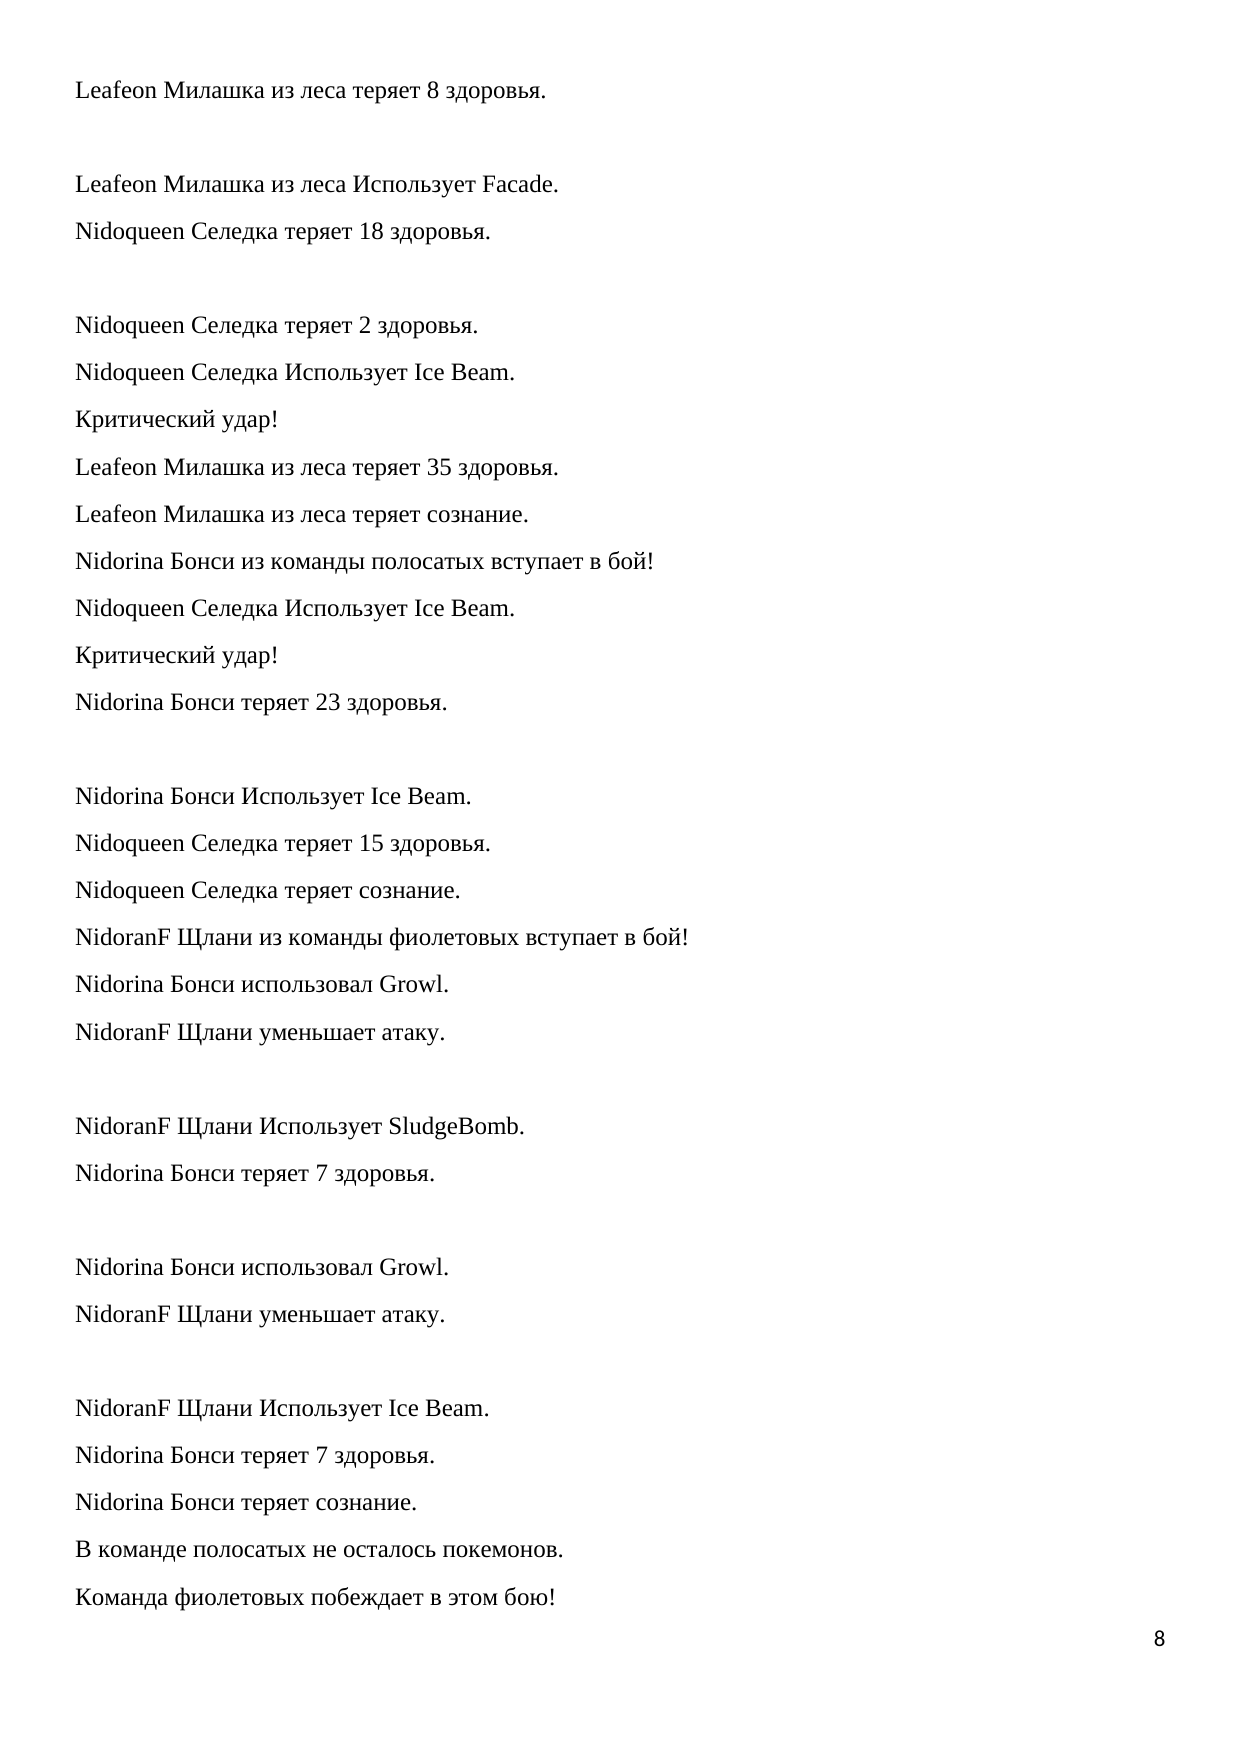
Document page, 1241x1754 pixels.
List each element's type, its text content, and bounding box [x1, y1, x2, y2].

text NidoranF Щлани Использует SludgeBomb. [75, 1111, 1165, 1139]
text Nidorina Бонси Использует Ice Beam. [75, 781, 1165, 810]
text Nidoqueen Селедка теряет сознание. [75, 875, 1165, 904]
text Команда фиолетовых побеждает в этом бою! [75, 1582, 1165, 1610]
text Leafeon Милашка из леса теряет 8 здоровья. [75, 75, 1165, 104]
text Nidorina Бонси теряет 7 здоровья. [75, 1440, 1165, 1469]
text Критический удар! [75, 640, 1165, 669]
text Nidorina Бонси теряет 23 здоровья. [75, 687, 1165, 716]
text NidoranF Щлани уменьшает атаку. [75, 1017, 1165, 1045]
text Nidorina Бонси теряет 7 здоровья. [75, 1158, 1165, 1187]
text Nidorina Бонси использовал Growl. [75, 1252, 1165, 1281]
text Leafeon Милашка из леса теряет сознание. [75, 499, 1165, 527]
text Nidorina Бонси теряет сознание. [75, 1487, 1165, 1516]
text В команде полосатых не осталось покемонов. [75, 1534, 1165, 1563]
text NidoranF Щлани уменьшает атаку. [75, 1299, 1165, 1328]
text Nidoqueen Селедка теряет 15 здоровья. [75, 828, 1165, 857]
text Leafeon Милашка из леса теряет 35 здоровья. [75, 452, 1165, 480]
text Nidoqueen Селедка теряет 2 здоровья. [75, 310, 1165, 339]
text Nidorina Бонси использовал Growl. [75, 969, 1165, 998]
text Nidoqueen Селедка Использует Ice Beam. [75, 357, 1165, 386]
text Nidoqueen Селедка Использует Ice Beam. [75, 593, 1165, 622]
text Критический удар! [75, 404, 1165, 433]
text NidoranF Щлани Использует Ice Beam. [75, 1393, 1165, 1422]
text Leafeon Милашка из леса Использует Facade. [75, 169, 1165, 198]
text NidoranF Щлани из команды фиолетовых вступает в бой! [75, 922, 1165, 951]
text Nidorina Бонси из команды полосатых вступает в бой! [75, 546, 1165, 574]
text Nidoqueen Селедка теряет 18 здоровья. [75, 216, 1165, 245]
